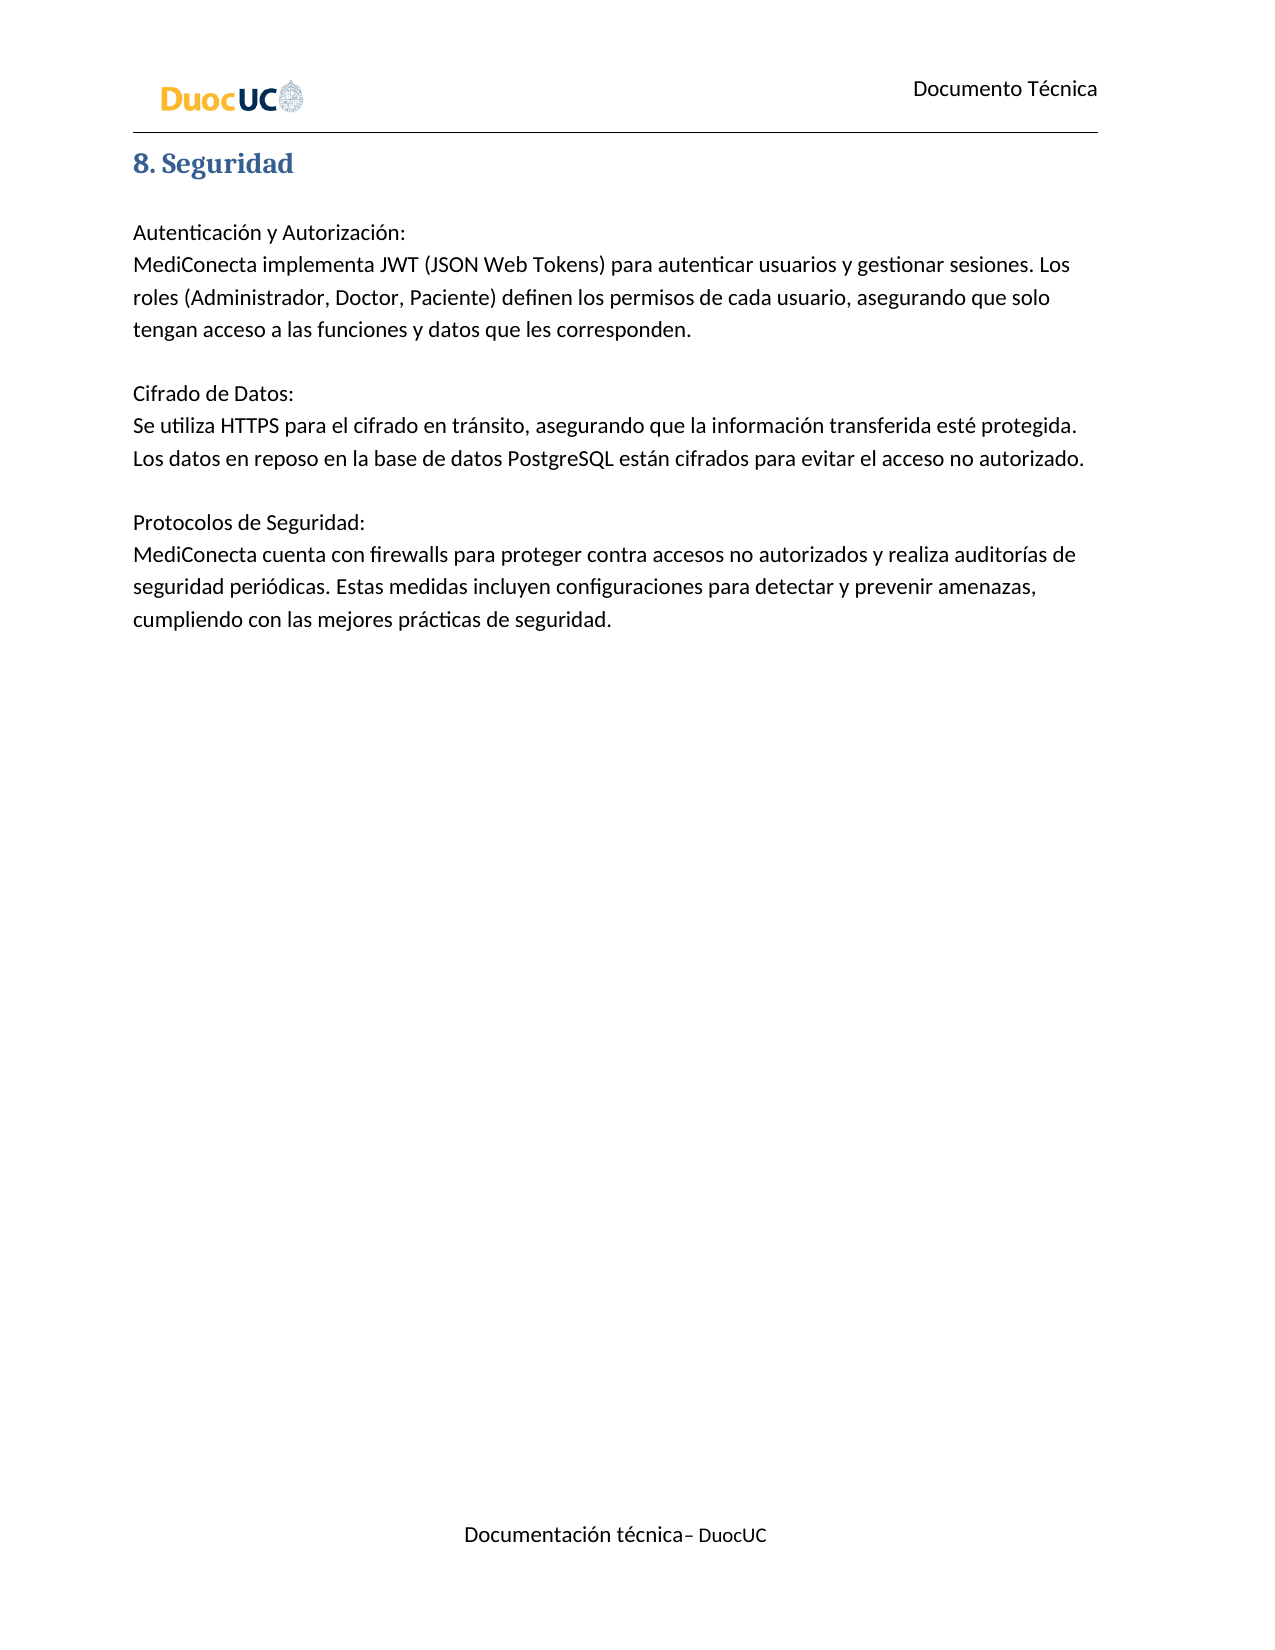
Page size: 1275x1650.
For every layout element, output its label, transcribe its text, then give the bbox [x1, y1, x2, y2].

picture [154, 76, 308, 115]
subtitle 8. Seguridad [133, 148, 1098, 181]
text Autenticación y Autorización: MediConecta implementa JWT (JSON Web Tokens) para autenticar usuarios y gestionar sesiones. Los roles (Administrador, Doctor, Paciente) definen los permisos de cada usuario, asegurando que solo tengan acceso a las funciones y datos que les corresponden. Cifrado de Datos: Se utiliza HTTPS para el cifrado en tránsito, asegurando que la información transferida esté protegida. Los datos en reposo en la base de datos PostgreSQL están cifrados para evitar el acceso no autorizado. Protocolos de Seguridad: MediConecta cuenta con firewalls para proteger contra accesos no autorizados y realiza auditorías de seguridad periódicas. Estas medidas incluyen configuraciones para detectar y prevenir amenazas, cumpliendo con las mejores prácticas de seguridad. [133, 186, 1098, 697]
